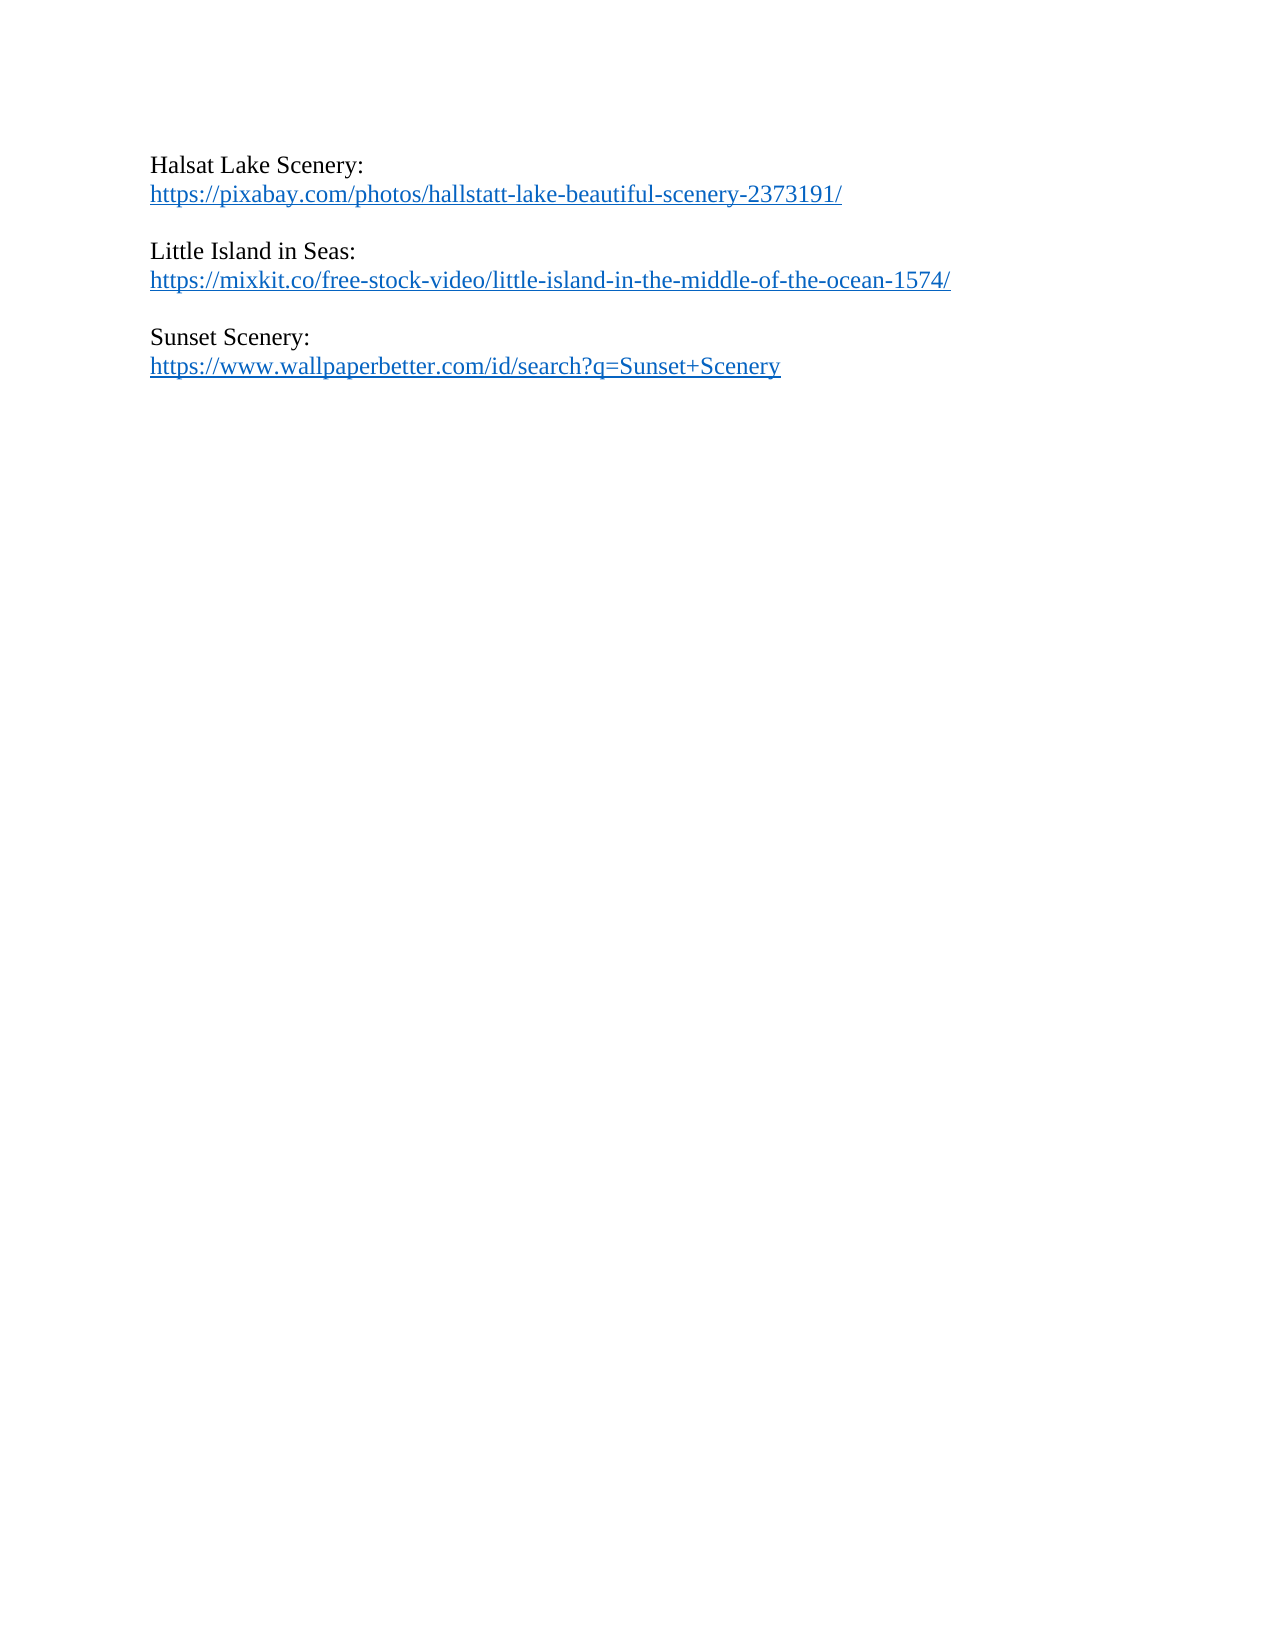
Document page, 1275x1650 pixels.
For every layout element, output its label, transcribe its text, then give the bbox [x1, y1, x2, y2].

text Sunset Scenery: [150, 322, 1125, 351]
text https://mixkit.co/free-stock-video/little-island-in-the-middle-of-the-ocean-1574/ [150, 265, 1125, 294]
text Halsat Lake Scenery: [150, 150, 1125, 179]
text https://pixabay.com/photos/hallstatt-lake-beautiful-scenery-2373191/ [150, 179, 1125, 207]
text Little Island in Seas: [150, 236, 1125, 265]
text https://www.wallpaperbetter.com/id/search?q=Sunset+Scenery [150, 351, 1125, 380]
